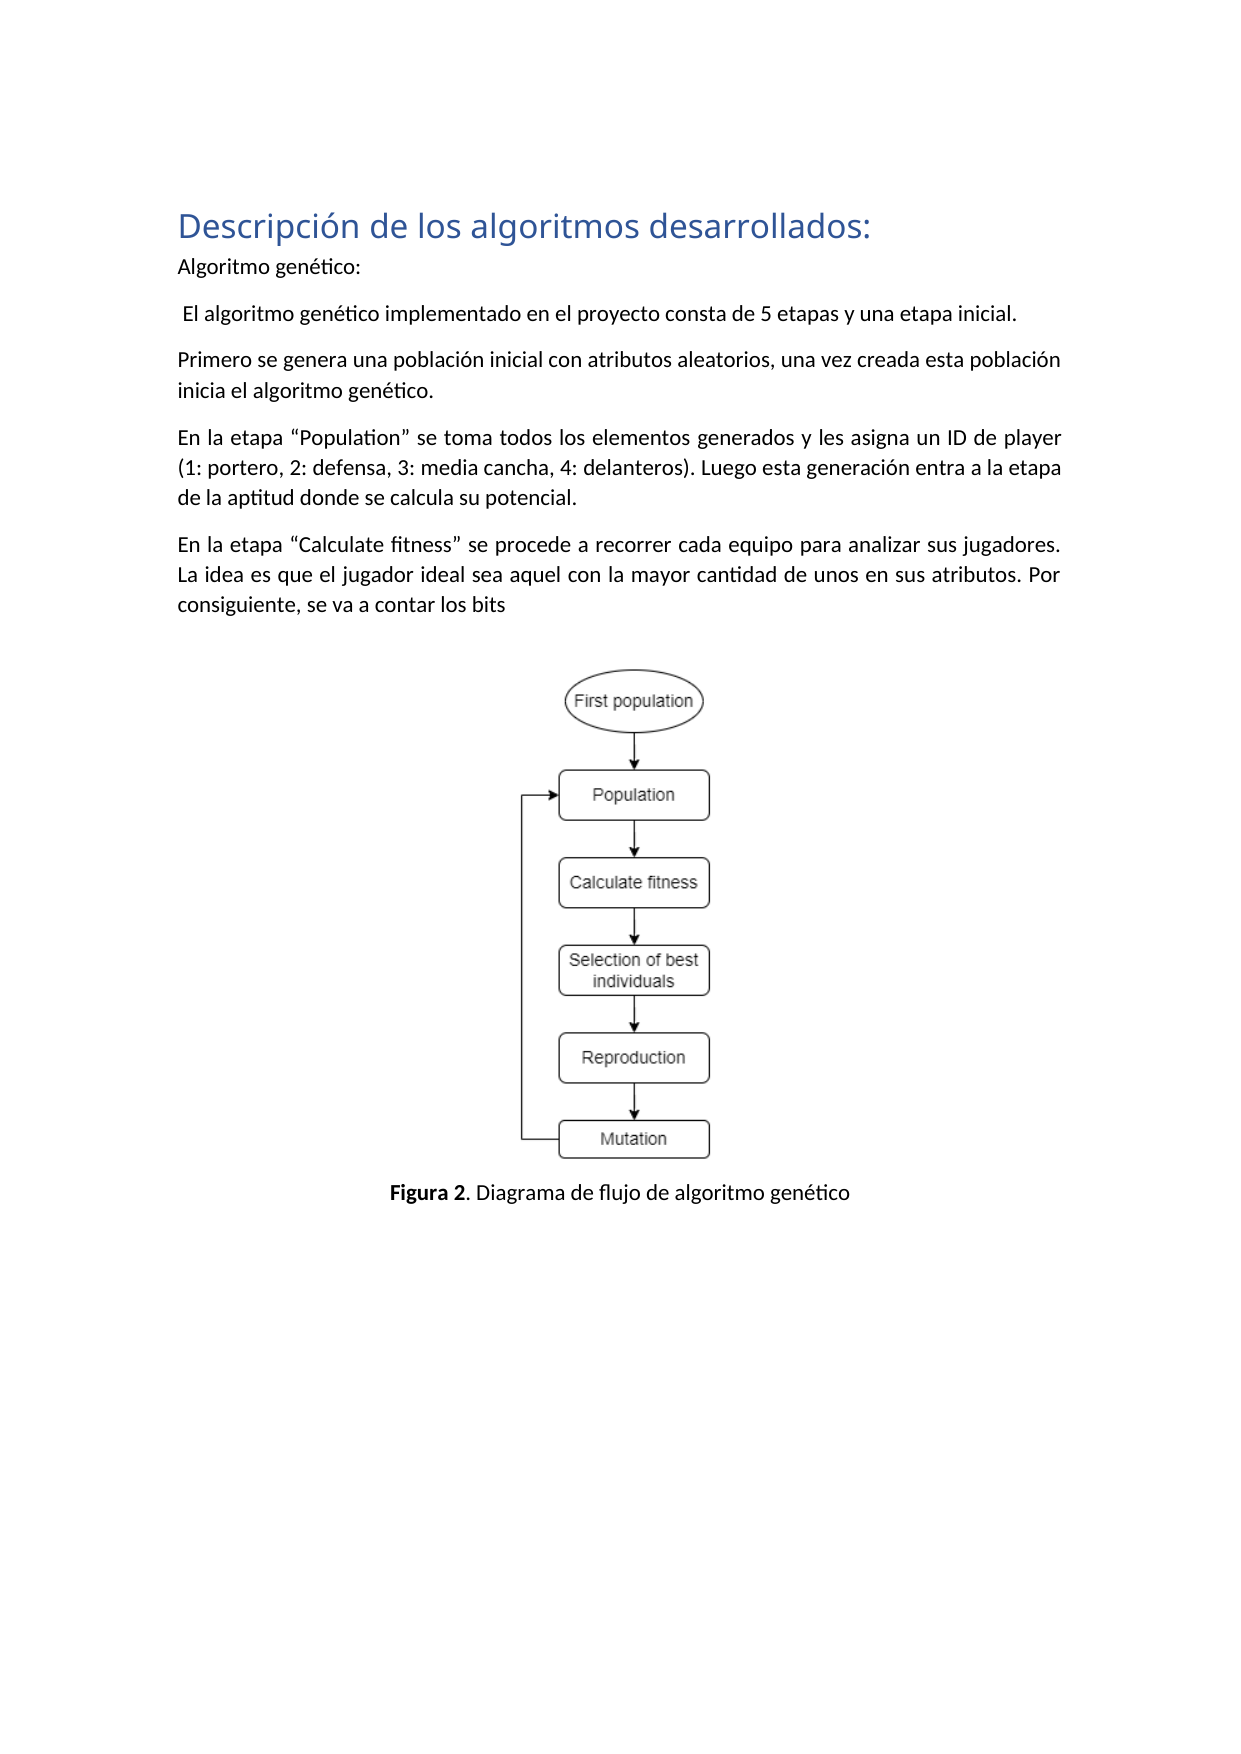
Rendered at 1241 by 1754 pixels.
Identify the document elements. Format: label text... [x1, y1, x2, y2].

text Primero se genera una población inicial con atributos aleatorios, una vez creada esta población inicia el algoritmo genético. [177, 346, 1063, 404]
subtitle Descripción de los algoritmos desarrollados: [177, 203, 1063, 248]
text El algoritmo genético implementado en el proyecto consta de 5 etapas y una etapa inicial. [177, 299, 1063, 327]
text En la etapa “Calculate fitness” se procede a recorrer cada equipo para analizar sus jugadores. La idea es que el jugador ideal sea aquel con la mayor cantidad de unos en sus atributos. Por consiguiente, se va a contar los bits [177, 530, 1063, 618]
picture [436, 637, 804, 1160]
text Figura 2. Diagrama de flujo de algoritmo genético [177, 1178, 1063, 1207]
text Algoritmo genético: [177, 252, 1063, 280]
text En la etapa “Population” se toma todos los elementos generados y les asigna un ID de player (1: portero, 2: defensa, 3: media cancha, 4: delanteros). Luego esta generación entra a la etapa de la aptitud donde se calcula su potencial. [177, 423, 1063, 511]
